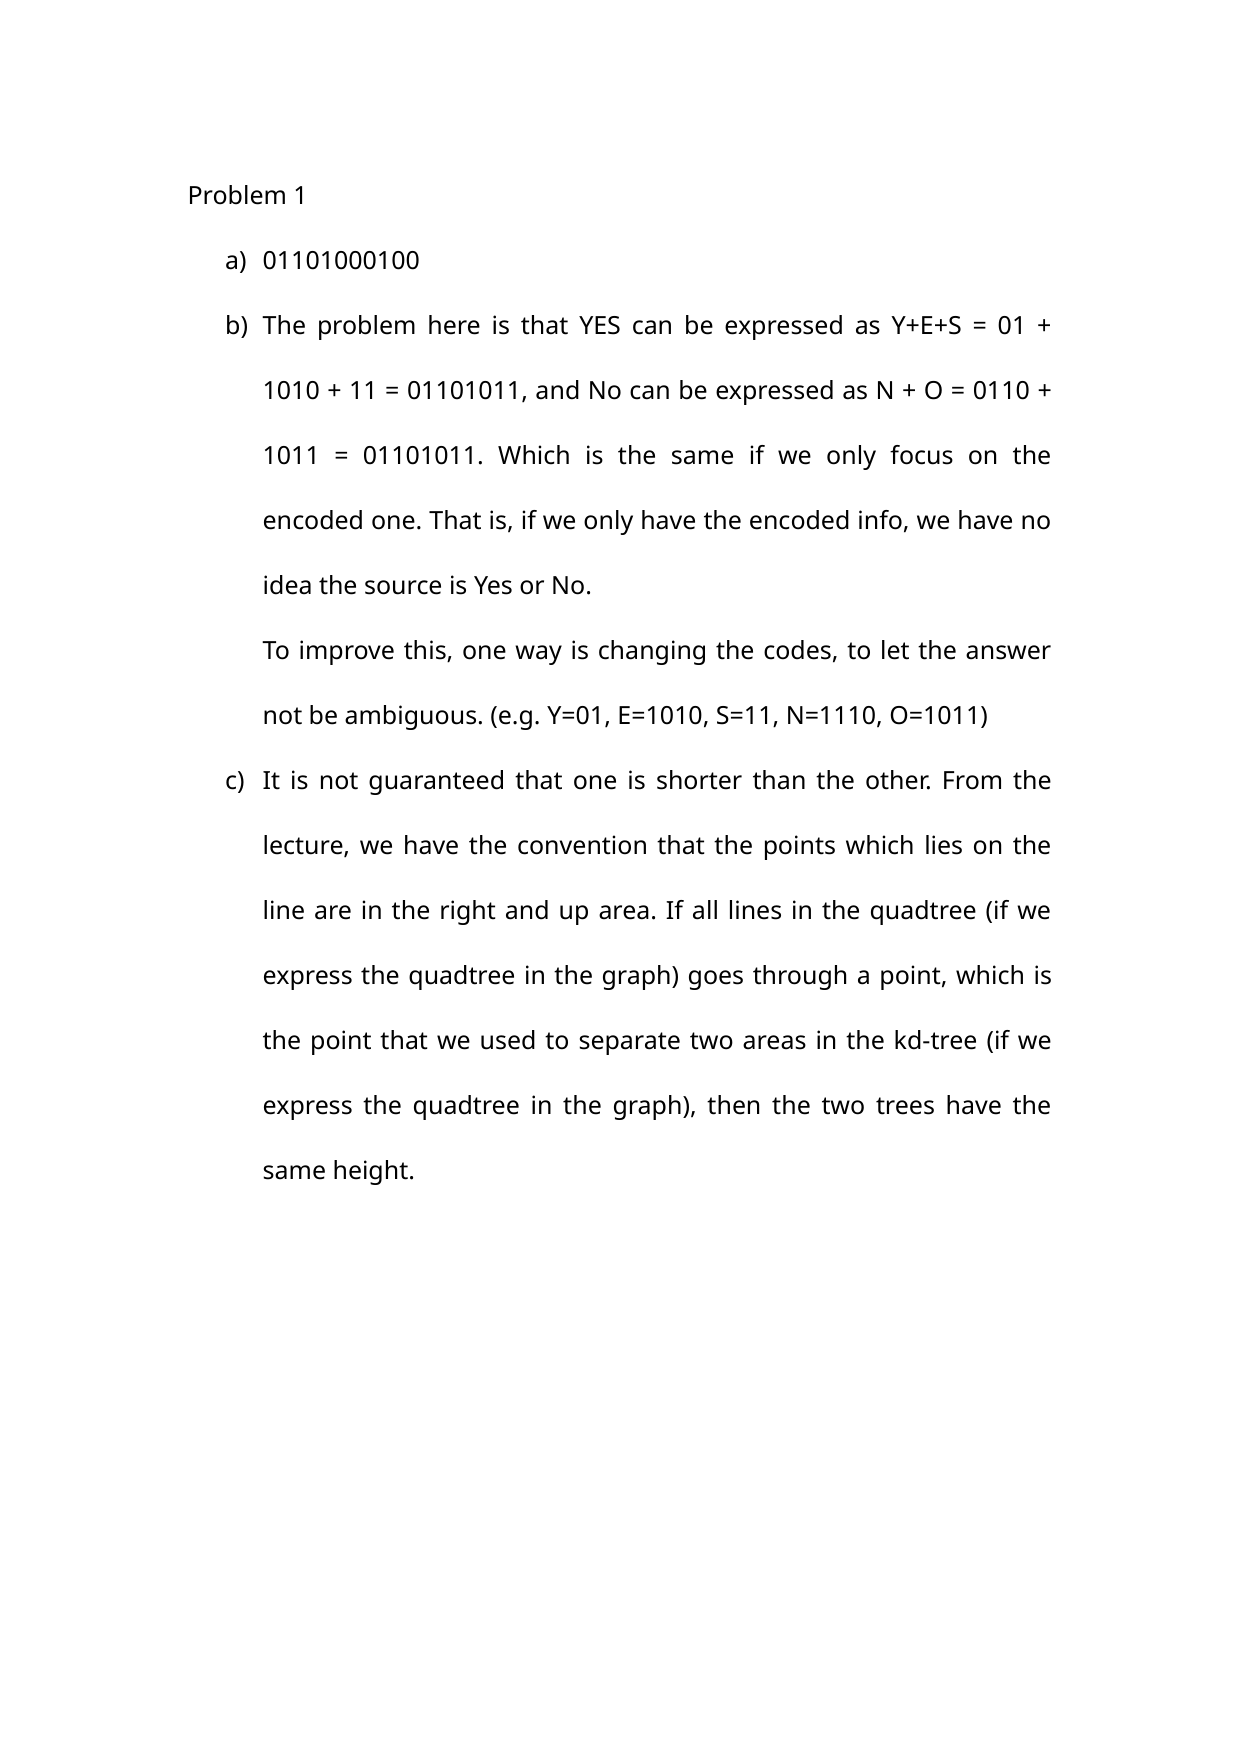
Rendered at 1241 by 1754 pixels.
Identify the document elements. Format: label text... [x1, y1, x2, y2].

list The problem here is that YES can be expressed as Y+E+S = 01 + 1010 + 11 = 01101011, and No can be expressed as N + O = 0110 + 1011 = 01101011. Which is the same if we only focus on the encoded one. That is, if we only have the encoded info, we have no idea the source is Yes or No. [225, 292, 1053, 617]
list To improve this, one way is changing the codes, to let the answer not be ambiguous. (e.g. Y=01, E=1010, S=11, N=1110, O=1011) [262, 617, 1053, 747]
list It is not guaranteed that one is shorter than the other. From the lecture, we have the convention that the points which lies on the line are in the right and up area. If all lines in the quadtree (if we express the quadtree in the graph) goes through a point, which is the point that we used to separate two areas in the kd-tree (if we express the quadtree in the graph), then the two trees have the same height. [225, 747, 1053, 1202]
text Problem 1 [187, 162, 1053, 227]
list 01101000100 [225, 227, 1053, 292]
